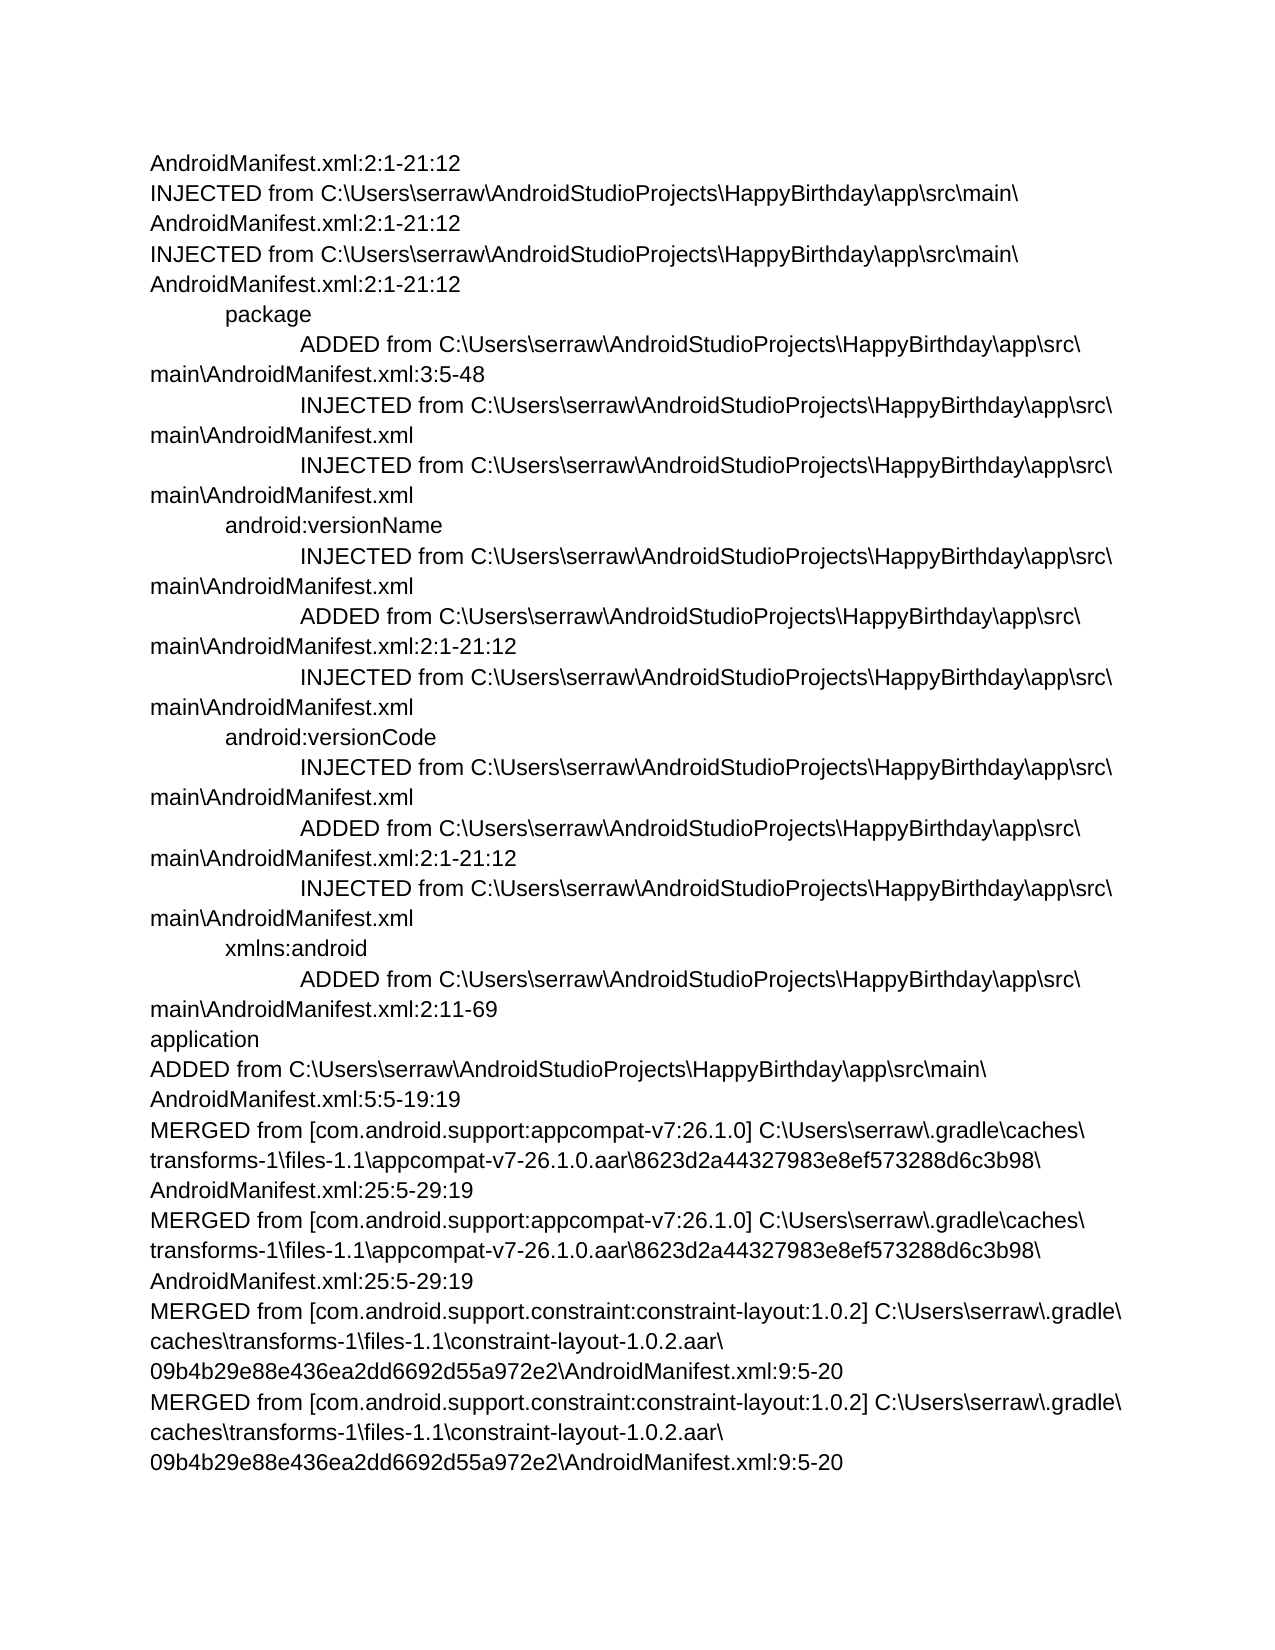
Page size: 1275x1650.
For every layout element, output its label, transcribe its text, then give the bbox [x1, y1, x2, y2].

text INJECTED from C:\Users\serraw\AndroidStudioProjects\HappyBirthday\app\src\main\AndroidManifest.xml:2:1-21:12 [150, 241, 1125, 297]
text INJECTED from C:\Users\serraw\AndroidStudioProjects\HappyBirthday\app\src\main\AndroidManifest.xml [150, 392, 1125, 448]
text MERGED from [com.android.support.constraint:constraint-layout:1.0.2] C:\Users\serraw\.gradle\caches\transforms-1\files-1.1\constraint-layout-1.0.2.aar\09b4b29e88e436ea2dd6692d55a972e2\AndroidManifest.xml:9:5-20 [150, 1388, 1125, 1475]
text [150, 150, 1125, 176]
text ADDED from C:\Users\serraw\AndroidStudioProjects\HappyBirthday\app\src\main\AndroidManifest.xml:5:5-19:19 [150, 1056, 1125, 1113]
text INJECTED from C:\Users\serraw\AndroidStudioProjects\HappyBirthday\app\src\main\AndroidManifest.xml [150, 754, 1125, 811]
text android:versionName [150, 512, 1125, 539]
text MERGED from [com.android.support.constraint:constraint-layout:1.0.2] C:\Users\serraw\.gradle\caches\transforms-1\files-1.1\constraint-layout-1.0.2.aar\09b4b29e88e436ea2dd6692d55a972e2\AndroidManifest.xml:9:5-20 [150, 1298, 1125, 1385]
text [150, 180, 1125, 237]
text android:versionCode [150, 724, 1125, 750]
text INJECTED from C:\Users\serraw\AndroidStudioProjects\HappyBirthday\app\src\main\AndroidManifest.xml [150, 663, 1125, 720]
text xmlns:android [150, 935, 1125, 962]
text MERGED from [com.android.support:appcompat-v7:26.1.0] C:\Users\serraw\.gradle\caches\transforms-1\files-1.1\appcompat-v7-26.1.0.aar\8623d2a44327983e8ef573288d6c3b98\AndroidManifest.xml:25:5-29:19 [150, 1117, 1125, 1203]
text ADDED from C:\Users\serraw\AndroidStudioProjects\HappyBirthday\app\src\main\AndroidManifest.xml:3:5-48 [150, 331, 1125, 388]
text application [150, 1026, 1125, 1052]
text INJECTED from C:\Users\serraw\AndroidStudioProjects\HappyBirthday\app\src\main\AndroidManifest.xml [150, 875, 1125, 932]
text INJECTED from C:\Users\serraw\AndroidStudioProjects\HappyBirthday\app\src\main\AndroidManifest.xml [150, 543, 1125, 599]
text ADDED from C:\Users\serraw\AndroidStudioProjects\HappyBirthday\app\src\main\AndroidManifest.xml:2:1-21:12 [150, 603, 1125, 660]
text MERGED from [com.android.support:appcompat-v7:26.1.0] C:\Users\serraw\.gradle\caches\transforms-1\files-1.1\appcompat-v7-26.1.0.aar\8623d2a44327983e8ef573288d6c3b98\AndroidManifest.xml:25:5-29:19 [150, 1207, 1125, 1294]
text package [150, 301, 1125, 327]
text ADDED from C:\Users\serraw\AndroidStudioProjects\HappyBirthday\app\src\main\AndroidManifest.xml:2:11-69 [150, 966, 1125, 1022]
text ADDED from C:\Users\serraw\AndroidStudioProjects\HappyBirthday\app\src\main\AndroidManifest.xml:2:1-21:12 [150, 814, 1125, 871]
text INJECTED from C:\Users\serraw\AndroidStudioProjects\HappyBirthday\app\src\main\AndroidManifest.xml [150, 452, 1125, 509]
